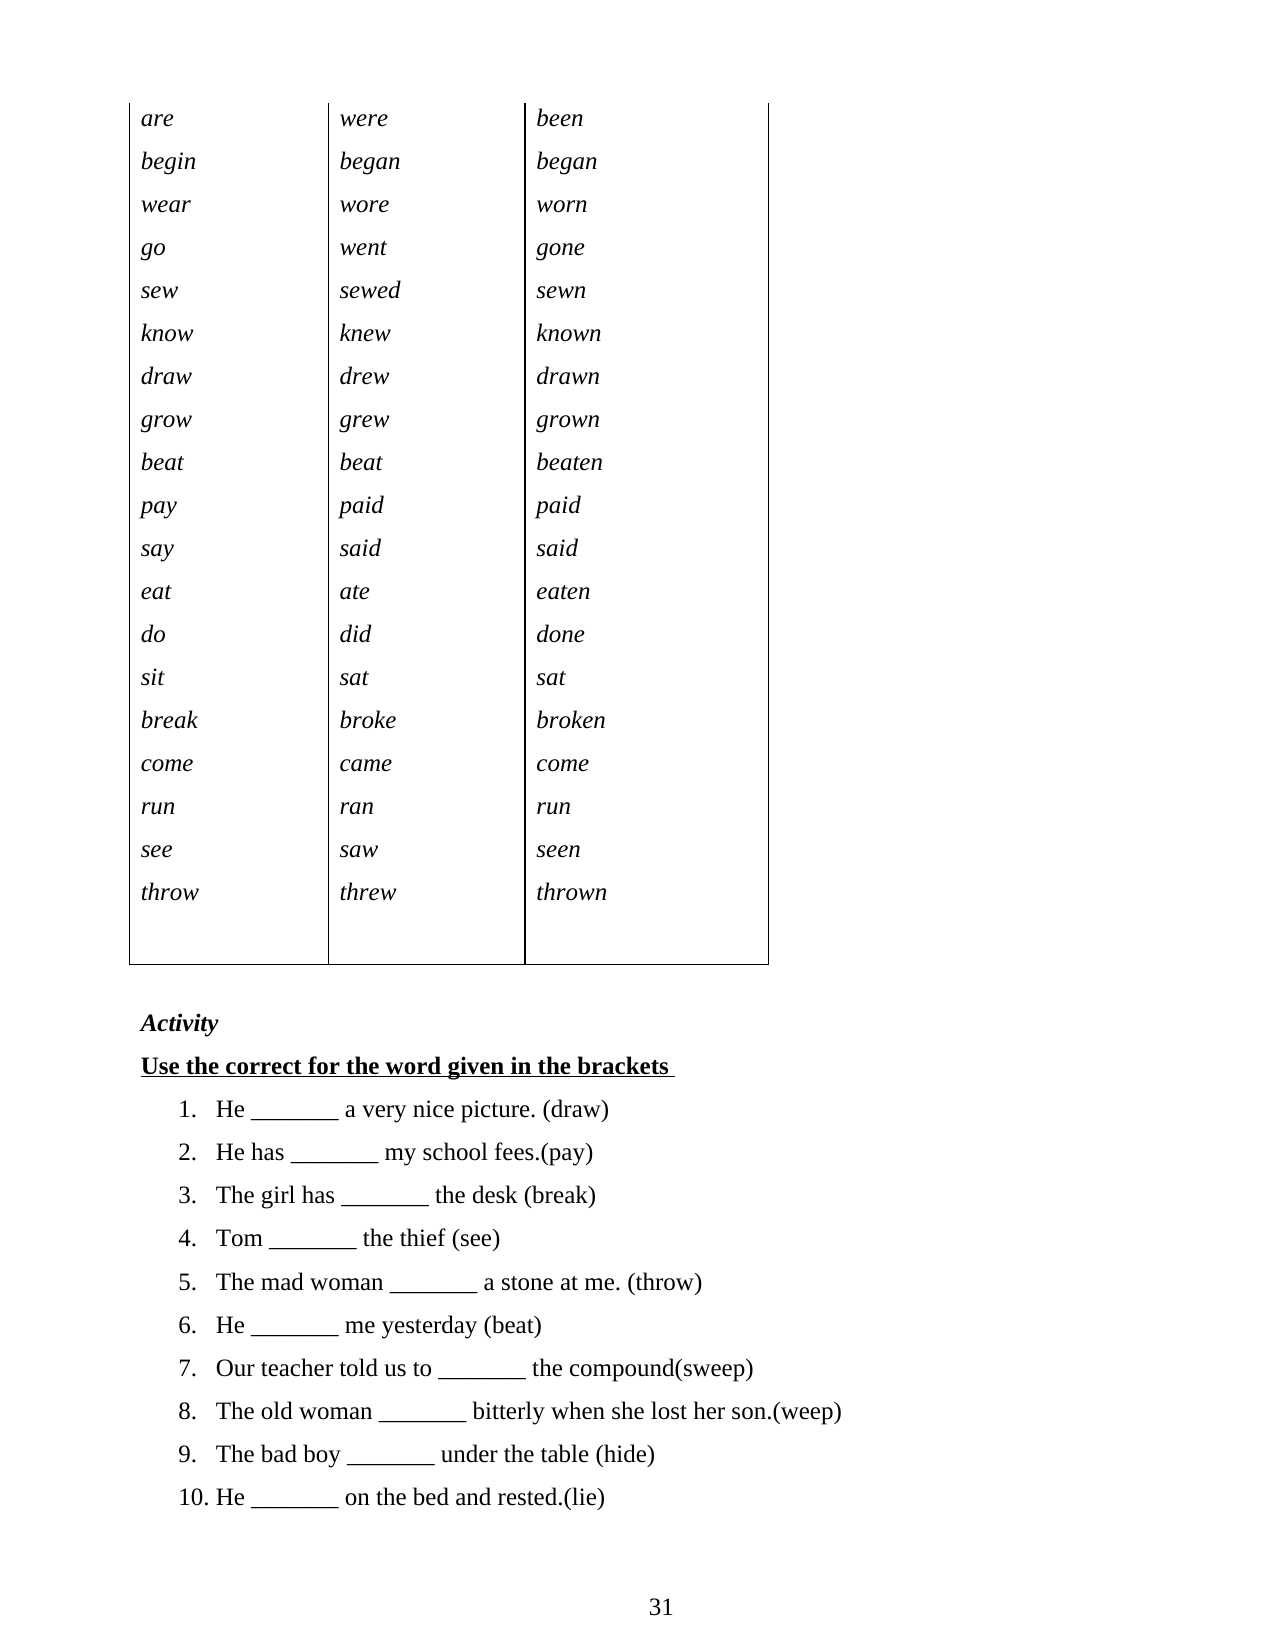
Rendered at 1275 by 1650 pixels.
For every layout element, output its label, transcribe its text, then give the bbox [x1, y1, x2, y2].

table_cell sewed [329, 275, 524, 318]
table_cell say [130, 533, 328, 576]
table_cell are [130, 103, 328, 146]
table_cell grown [526, 404, 768, 447]
table_cell beaten [526, 447, 768, 490]
table_cell run [526, 791, 768, 834]
table_cell been [526, 103, 768, 146]
table_cell run [130, 791, 328, 834]
table_cell drawn [526, 361, 768, 404]
list Our teacher told us to _______ the compound(sweep) [178, 1353, 1181, 1382]
table_cell ran [329, 791, 524, 834]
table_cell see [130, 835, 328, 877]
table_cell beat [130, 447, 328, 490]
table_cell sewn [526, 275, 768, 318]
table_cell eat [130, 576, 328, 619]
table_cell ate [329, 576, 524, 619]
list He _______ on the bed and rested.(lie) [178, 1482, 1181, 1511]
table_cell threw [329, 878, 524, 964]
list The bad boy _______ under the table (hide) [178, 1439, 1181, 1468]
list He _______ a very nice picture. (draw) [178, 1094, 1181, 1123]
table_cell paid [329, 490, 524, 533]
table_cell came [329, 749, 524, 791]
table_cell said [526, 533, 768, 576]
table_cell throw [130, 878, 328, 964]
table_cell know [130, 318, 328, 361]
table_cell broken [526, 705, 768, 748]
table_cell sit [130, 663, 328, 705]
table_cell knew [329, 318, 524, 361]
list Tom _______ the thief (see) [178, 1223, 1181, 1252]
table_cell went [329, 232, 524, 275]
table_cell done [526, 619, 768, 662]
table_cell began [329, 146, 524, 189]
table_cell wore [329, 189, 524, 232]
table_cell worn [526, 189, 768, 232]
table_cell sat [329, 663, 524, 705]
text Activity [141, 1008, 1181, 1037]
table_cell beat [329, 447, 524, 490]
table_cell sat [526, 663, 768, 705]
list He has _______ my school fees.(pay) [178, 1137, 1181, 1166]
table_cell break [130, 705, 328, 748]
table_cell were [329, 103, 524, 146]
table_cell sew [130, 275, 328, 318]
table_cell thrown [526, 878, 768, 964]
table_cell begin [130, 146, 328, 189]
table_cell wear [130, 189, 328, 232]
table_cell grew [329, 404, 524, 447]
table_cell gone [526, 232, 768, 275]
table_cell seen [526, 835, 768, 877]
table_cell broke [329, 705, 524, 748]
table_cell paid [526, 490, 768, 533]
table_cell go [130, 232, 328, 275]
list The old woman _______ bitterly when she lost her son.(weep) [178, 1396, 1181, 1425]
table_cell said [329, 533, 524, 576]
list The girl has _______ the desk (break) [178, 1180, 1181, 1209]
table_cell pay [130, 490, 328, 533]
text Use the correct for the word given in the brackets [141, 1051, 1181, 1080]
table_cell known [526, 318, 768, 361]
table_cell began [526, 146, 768, 189]
table_cell grow [130, 404, 328, 447]
table_cell come [130, 749, 328, 791]
table_cell draw [130, 361, 328, 404]
table_cell did [329, 619, 524, 662]
list The mad woman _______ a stone at me. (throw) [178, 1267, 1181, 1295]
table_cell do [130, 619, 328, 662]
table_cell drew [329, 361, 524, 404]
list He _______ me yesterday (beat) [178, 1310, 1181, 1338]
table_cell eaten [526, 576, 768, 619]
table_cell come [526, 749, 768, 791]
table_cell saw [329, 835, 524, 877]
